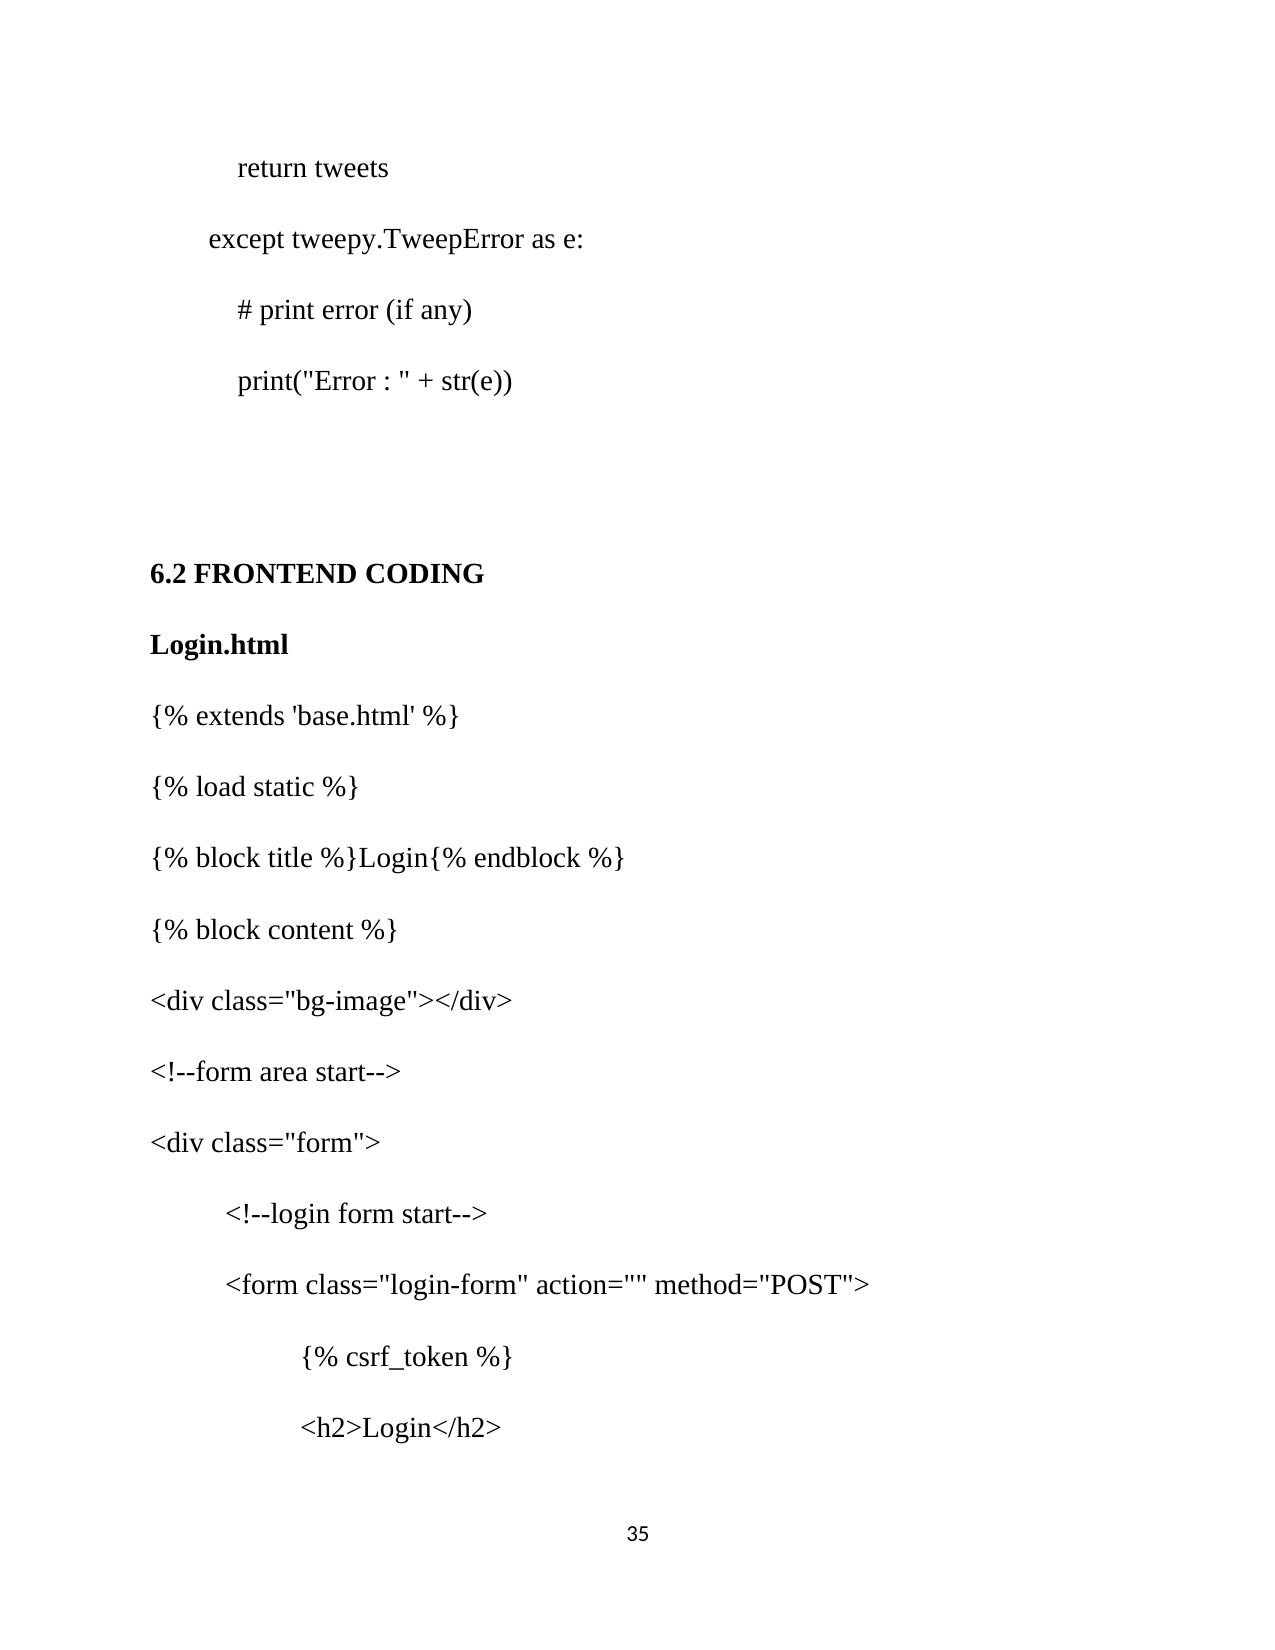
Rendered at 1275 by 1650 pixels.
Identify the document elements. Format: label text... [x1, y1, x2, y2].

text 6.2 FRONTEND CODING [150, 506, 1125, 589]
text <div class="form"> [150, 1125, 1125, 1159]
text {% csrf_token %} [150, 1339, 1125, 1372]
text <!--login form start--> [150, 1196, 1125, 1230]
text except tweepy.TweepError as e: [150, 221, 1125, 255]
text return tweets [150, 150, 1125, 183]
text # print error (if any) [150, 292, 1125, 326]
text <h2>Login</h2> [150, 1410, 1125, 1443]
text <div class="bg-image"></div> [150, 983, 1125, 1016]
text Login.html [150, 627, 1125, 661]
text <form class="login-form" action="" method="POST"> [150, 1267, 1125, 1301]
text <!--form area start--> [150, 1054, 1125, 1088]
text {% load static %} [150, 769, 1125, 803]
text {% block title %}Login{% endblock %} [150, 841, 1125, 874]
text {% block content %} [150, 912, 1125, 945]
text {% extends 'base.html' %} [150, 698, 1125, 732]
text print("Error : " + str(e)) [150, 363, 1125, 397]
